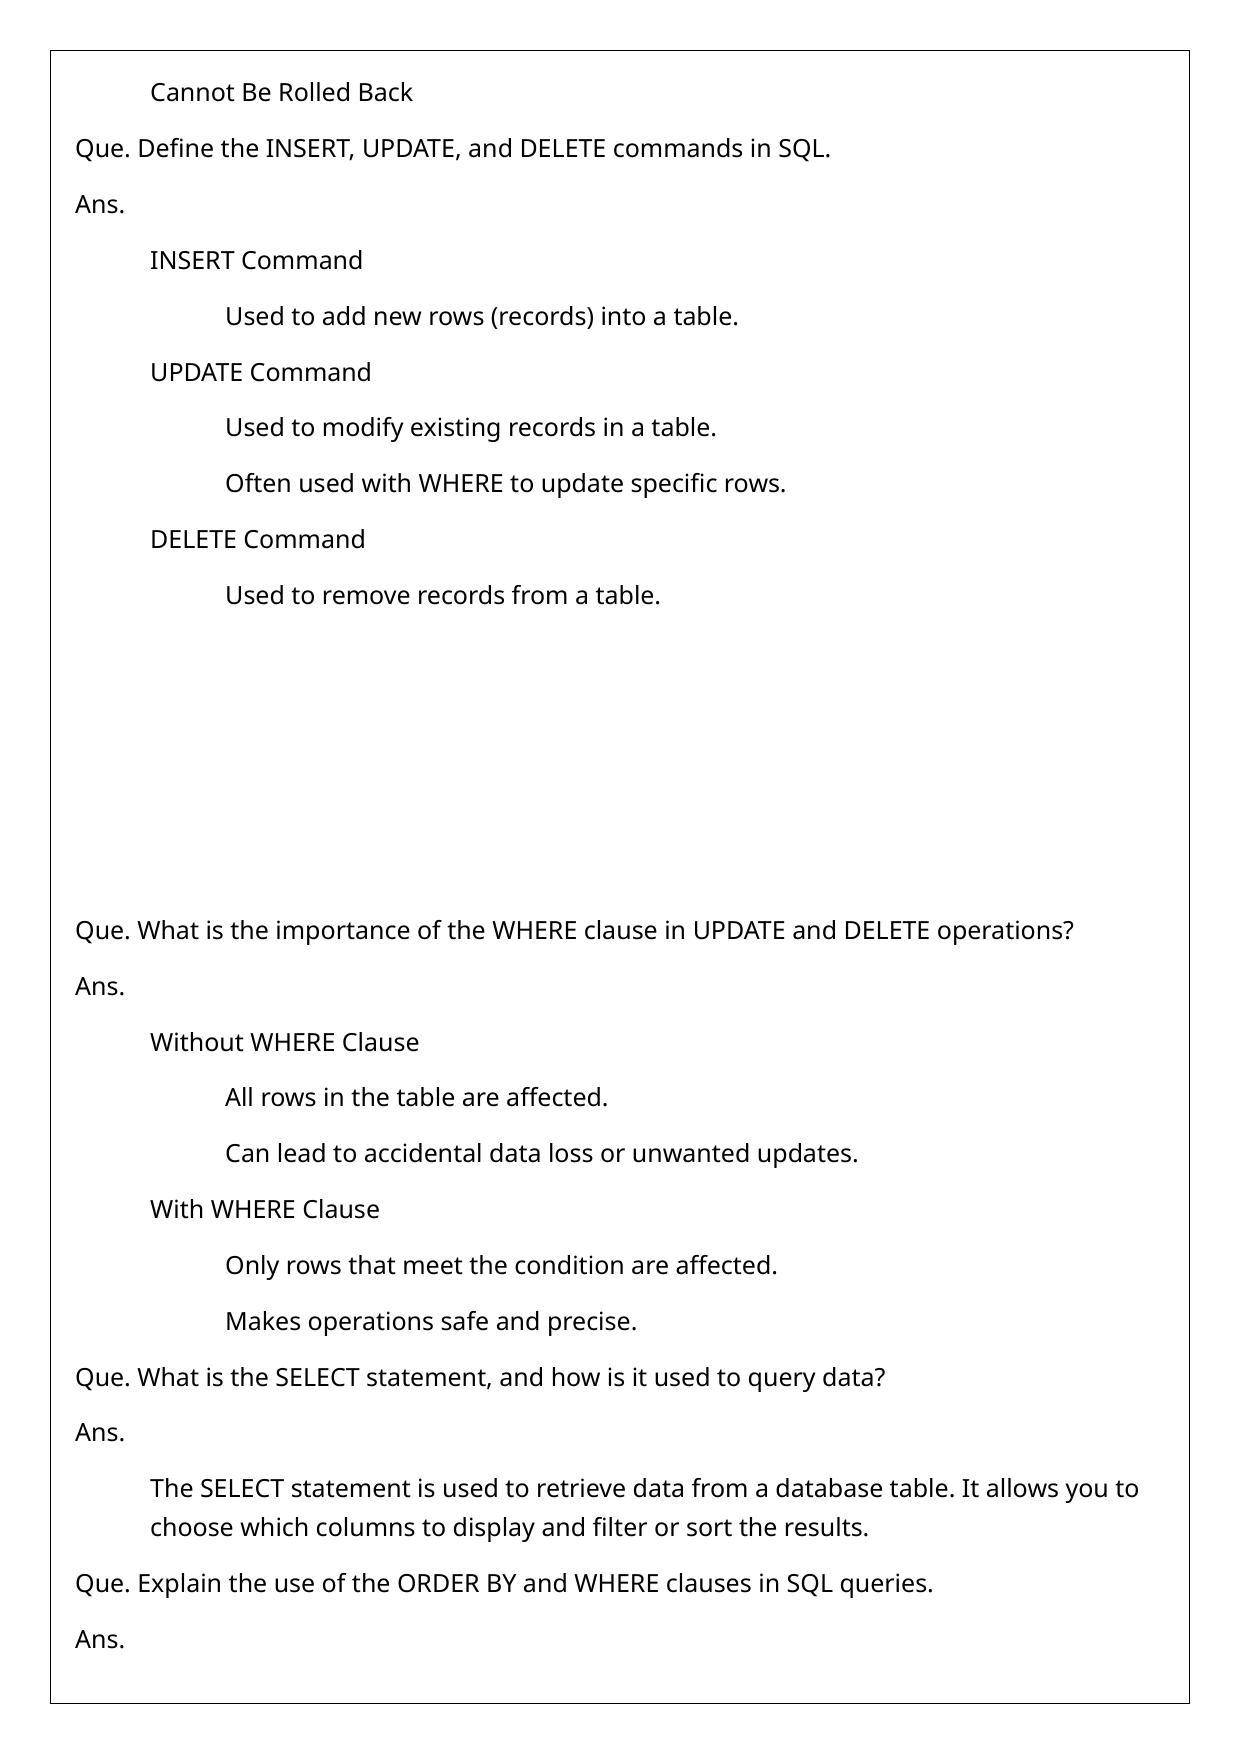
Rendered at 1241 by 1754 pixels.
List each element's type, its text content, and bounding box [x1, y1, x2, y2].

text All rows in the table are affected. [150, 1080, 1165, 1114]
text Cannot Be Rolled Back [75, 75, 1165, 109]
text Without WHERE Clause [75, 1024, 1165, 1058]
text Ans. [75, 1622, 1165, 1656]
text Que. What is the importance of the WHERE clause in UPDATE and DELETE operations? [75, 912, 1165, 947]
text Used to add new rows (records) into a table. [150, 298, 1165, 332]
text Can lead to accidental data loss or unwanted updates. [150, 1136, 1165, 1170]
text Que. Explain the use of the ORDER BY and WHERE clauses in SQL queries. [75, 1566, 1165, 1600]
text With WHERE Clause [150, 1192, 1165, 1226]
text INSERT Command [75, 242, 1165, 277]
text Ans. [75, 187, 1165, 221]
text UPDATE Command [150, 354, 1165, 388]
text Only rows that meet the condition are affected. [150, 1247, 1165, 1282]
text Makes operations safe and precise. [150, 1303, 1165, 1337]
text Used to modify existing records in a table. [150, 410, 1165, 444]
text The SELECT statement is used to retrieve data from a database table. It allows you to choose which columns to display and filter or sort the results. [150, 1471, 1165, 1544]
text Que. What is the SELECT statement, and how is it used to query data? [75, 1359, 1165, 1393]
text Ans. [75, 968, 1165, 1002]
text Used to remove records from a table. [150, 577, 1165, 612]
text Ans. [75, 1415, 1165, 1449]
text Often used with WHERE to update specific rows. [150, 466, 1165, 500]
text Que. Define the INSERT, UPDATE, and DELETE commands in SQL. [75, 131, 1165, 165]
text DELETE Command [150, 522, 1165, 556]
